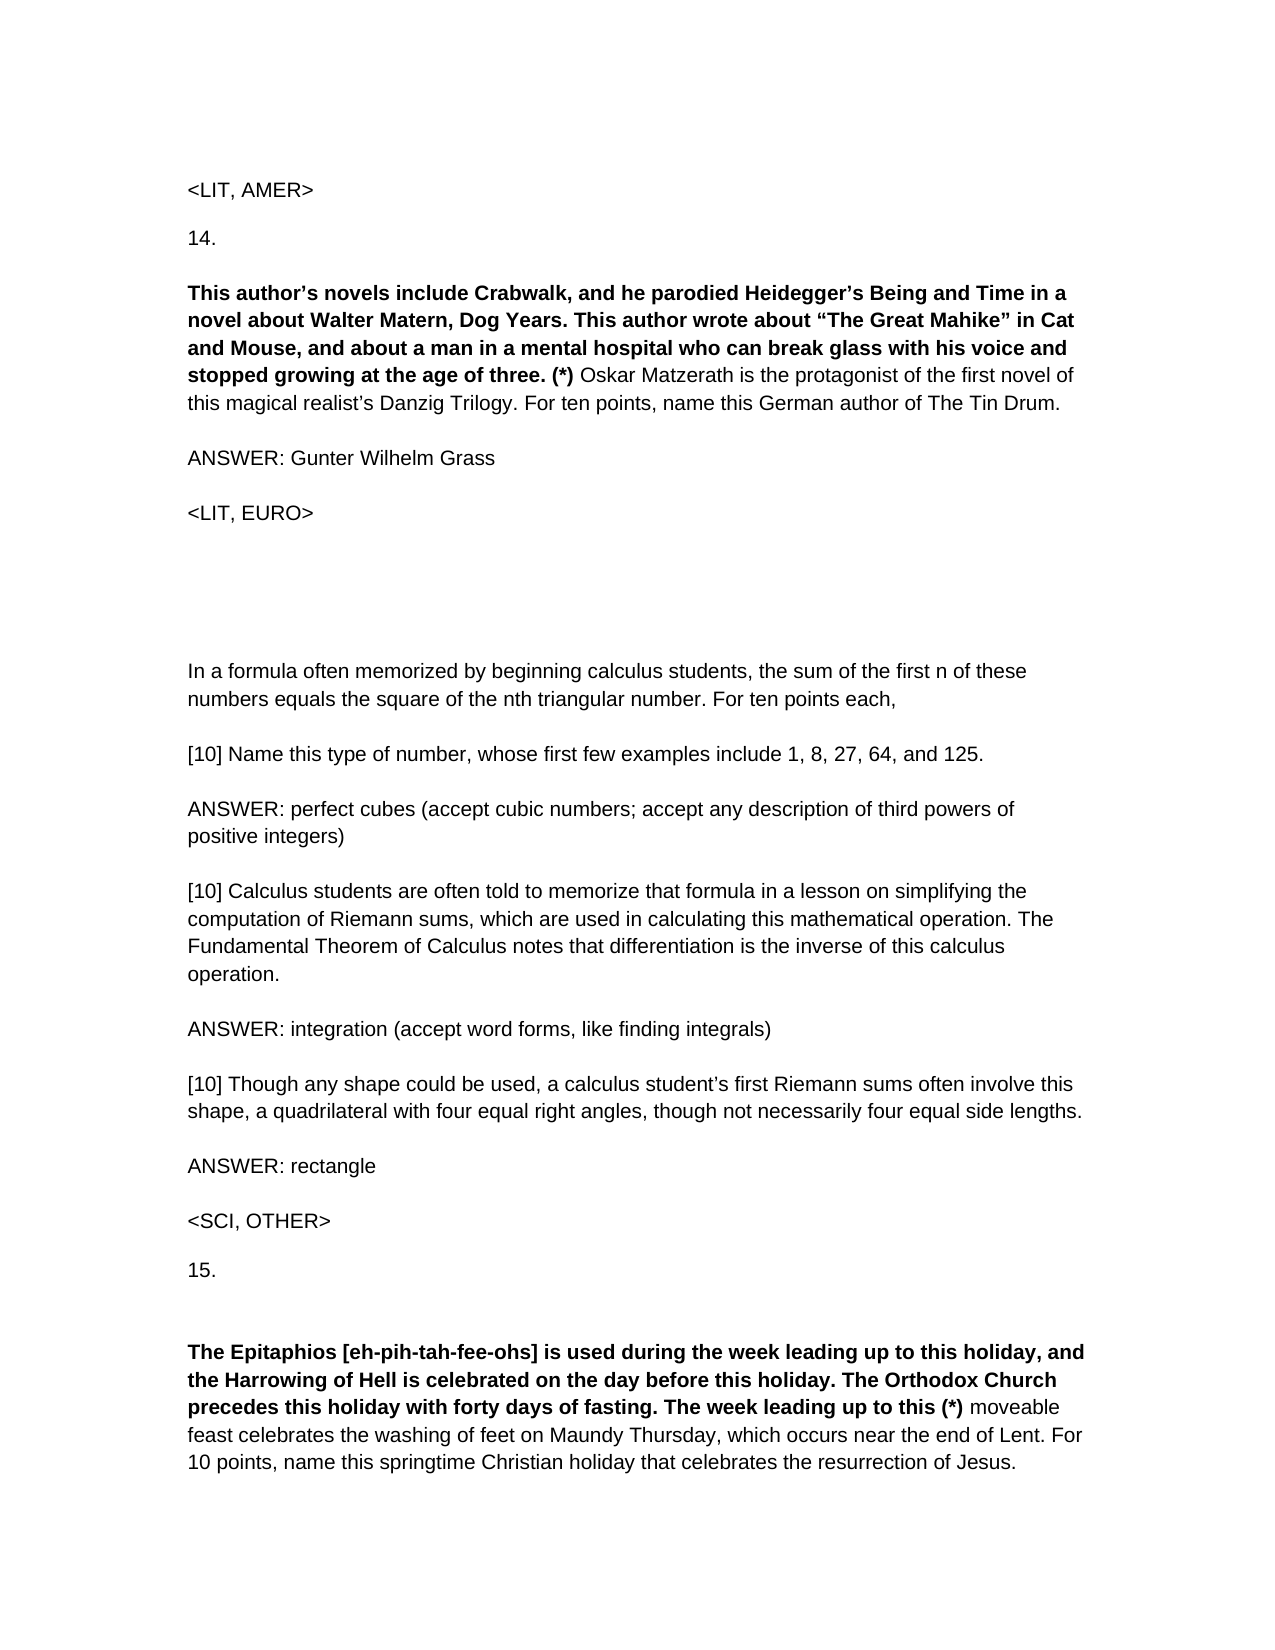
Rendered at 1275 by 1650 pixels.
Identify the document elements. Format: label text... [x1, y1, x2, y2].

text In a formula often memorized by beginning calculus students, the sum of the first n of these numbers equals the square of the nth triangular number. For ten points each, [10] Name this type of number, whose first few examples include 1, 8, 27, 64, and 125. ANSWER: perfect cubes (accept cubic numbers; accept any description of third powers of positive integers) [10] Calculus students are often told to memorize that formula in a lesson on simplifying the computation of Riemann sums, which are used in calculating this mathematical operation. The Fundamental Theorem of Calculus notes that differentiation is the inverse of this calculus operation. ANSWER: integration (accept word forms, like finding integrals) [10] Though any shape could be used, a calculus student’s first Riemann sums often involve this shape, a quadrilateral with four equal right angles, though not necessarily four equal side lengths. ANSWER: rectangle <SCI, OTHER> [187, 549, 1087, 1233]
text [187, 1257, 1087, 1474]
text 14. This author’s novels include Crabwalk, and he parodied Heidegger’s Being and Time in a novel about Walter Matern, Dog Years. This author wrote about “The Great Mahike” in Cat and Mouse, and about a man in a mental hospital who can break glass with his voice and stopped growing at the age of three. (*) Oskar Matzerath is the protagonist of the first novel of this magical realist’s Danzig Trilogy. For ten points, name this German author of The Tin Drum. ANSWER: Gunter Wilhelm Grass <LIT, EURO> [187, 226, 1087, 525]
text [187, 150, 1087, 201]
